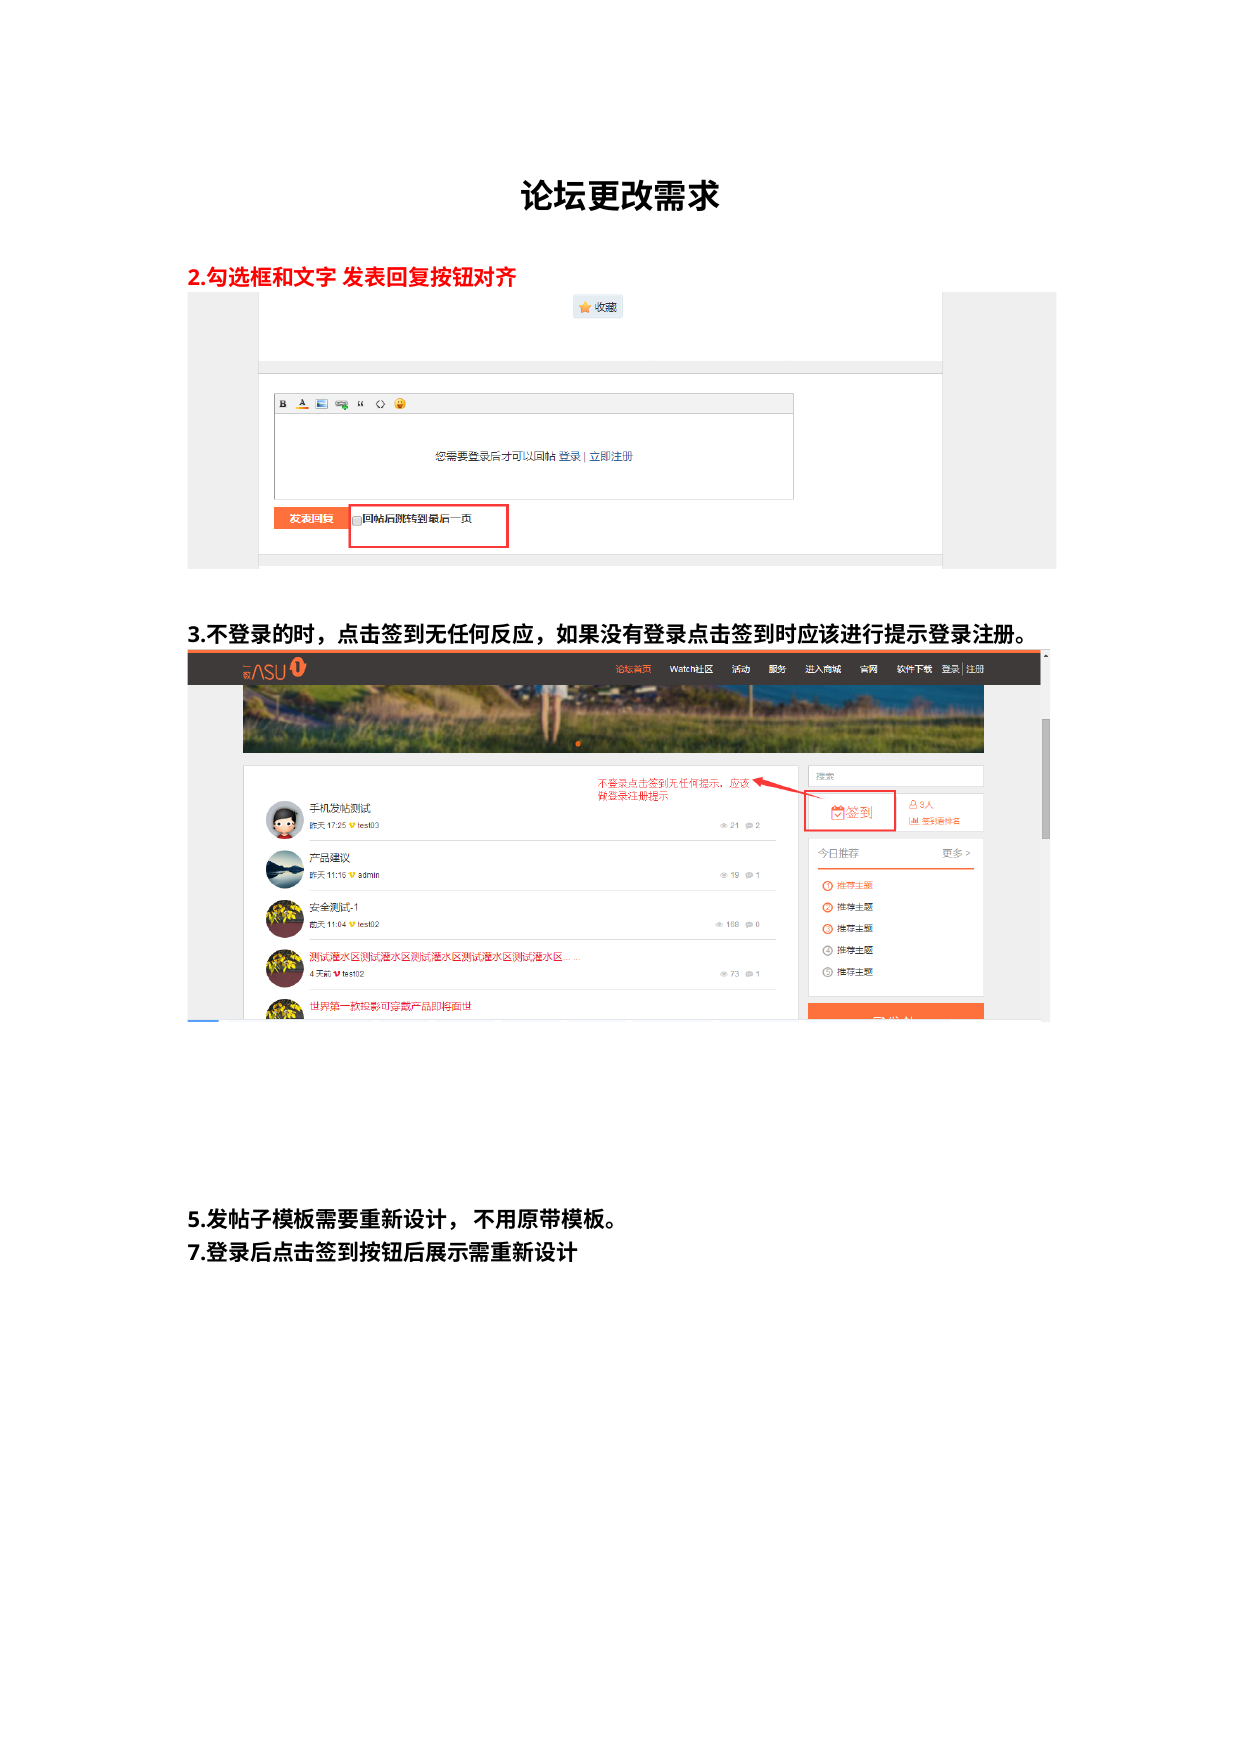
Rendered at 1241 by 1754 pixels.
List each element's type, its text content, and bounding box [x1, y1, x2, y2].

text 论坛更改需求 [187, 162, 1053, 227]
picture [187, 292, 1057, 569]
text 5.发帖子模板需要重新设计， 不用原带模板。 [187, 1202, 1053, 1234]
text 3.不登录的时，点击签到无任何反应，如果没有登录点击签到时应该进行提示登录注册。 [187, 617, 1053, 649]
text 2.勾选框和文字 发表回复按钮对齐 [187, 259, 1053, 292]
picture [187, 649, 1050, 1022]
text 7.登录后点击签到按钮后展示需重新设计 [187, 1234, 1053, 1267]
